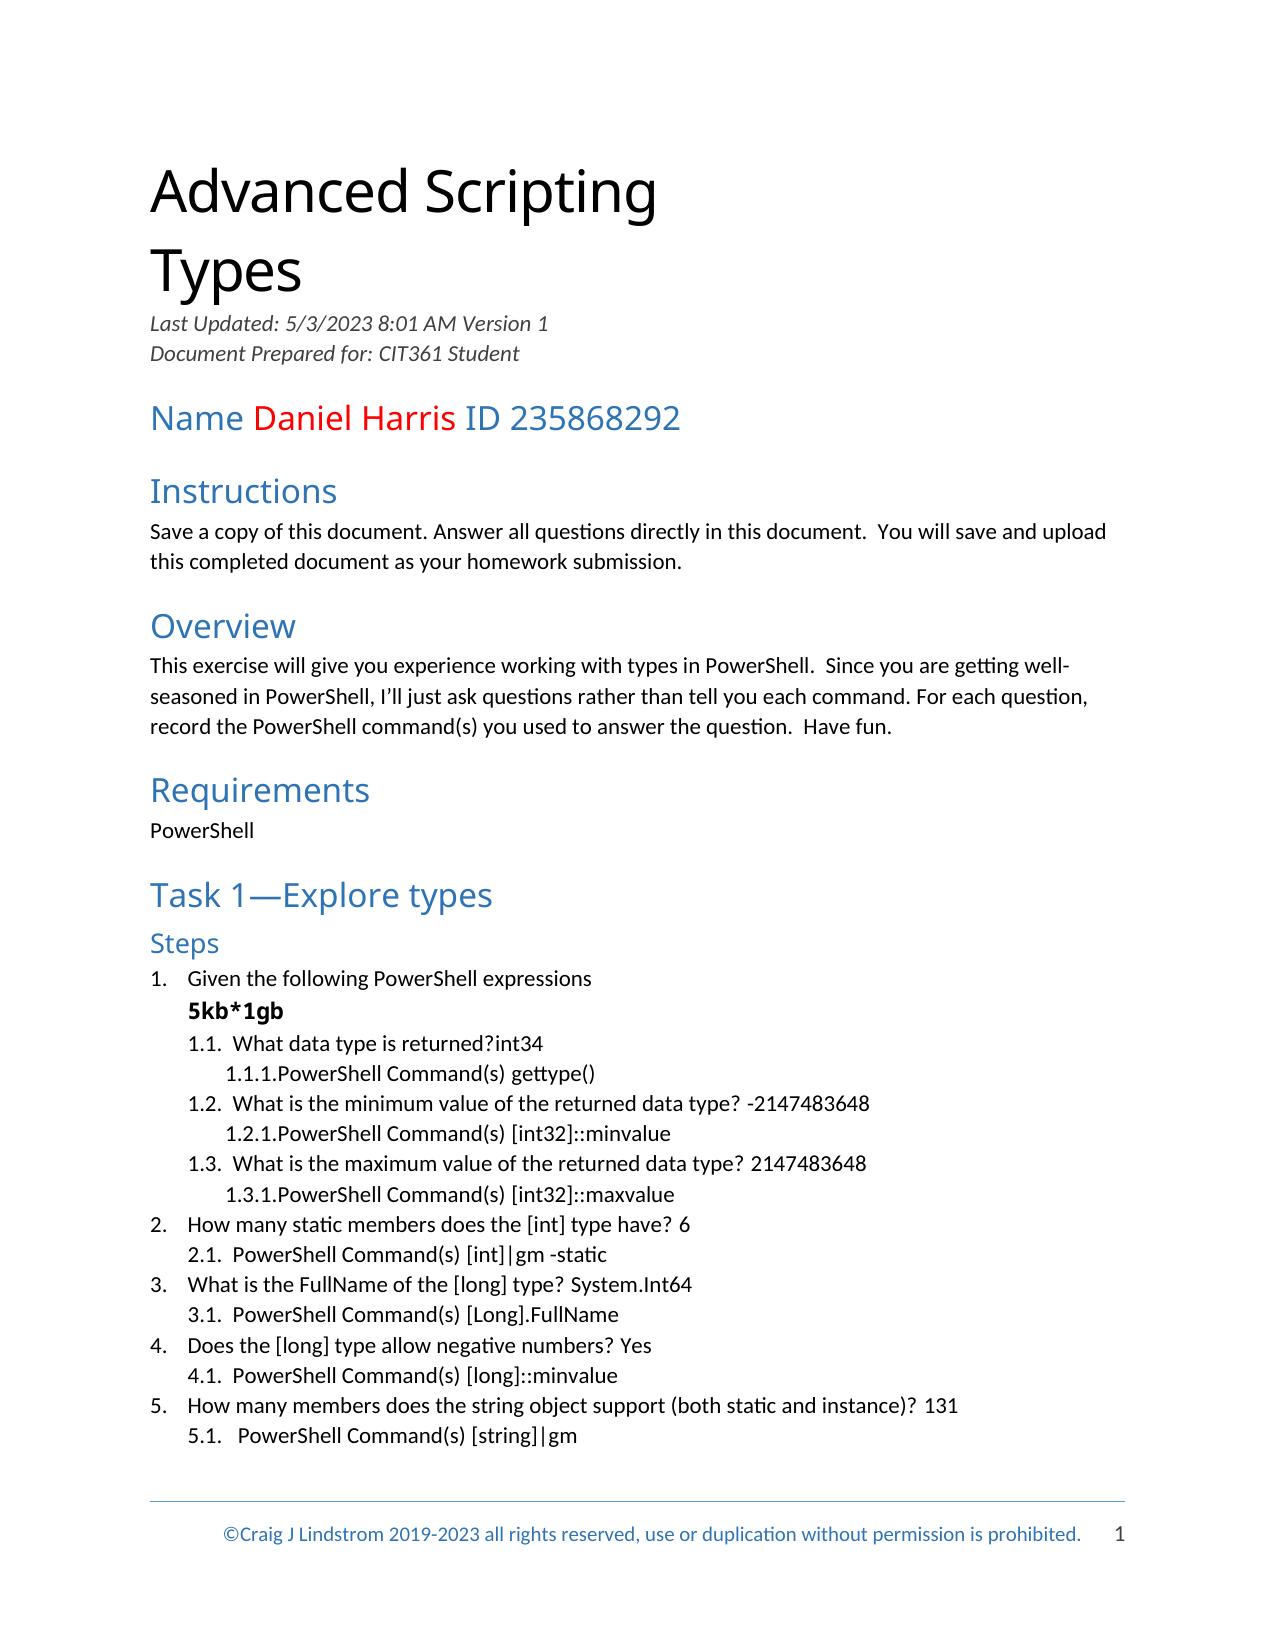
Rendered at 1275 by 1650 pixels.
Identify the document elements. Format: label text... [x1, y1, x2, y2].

list PowerShell Command(s) [187, 1361, 1125, 1389]
list What is the FullName of the [long] type? [150, 1270, 1125, 1298]
list PowerShell Command(s) [225, 1180, 1125, 1208]
text Save a copy of this document. Answer all questions directly in this document. You will save and upload this completed document as your homework submission. [150, 517, 1125, 576]
text Last Updated: 12/26/2022 3:06 PM Version 1 Document Prepared for: CIT361 Student [150, 309, 1125, 367]
text PowerShell [150, 816, 1125, 844]
list PowerShell Command(s) [225, 1059, 1125, 1087]
list PowerShell Command(s) [187, 1301, 1125, 1328]
subtitle Instructions [150, 468, 1125, 514]
subtitle Overview [150, 603, 1125, 648]
subtitle Task 1—Explore types [150, 871, 1125, 917]
list What data type is returned? [187, 1029, 1125, 1057]
subtitle Steps [150, 924, 1125, 961]
list How many static members does the [int] type have? [150, 1210, 1125, 1238]
list Given the following PowerShell expressions 5kb*1gb [150, 964, 1125, 1026]
list Does the [long] type allow negative numbers? [150, 1331, 1125, 1359]
list What is the maximum value of the returned data type? [187, 1149, 1125, 1177]
text This exercise will give you experience working with types in PowerShell. Since you are getting well-seasoned in PowerShell, I’ll just ask questions rather than tell you each command. For each question, record the PowerShell command(s) you used to answer the question. Have fun. [150, 652, 1125, 740]
list How many members does the string object support (both static and instance)? [150, 1391, 1125, 1419]
list PowerShell Command(s) [187, 1240, 1125, 1268]
subtitle Name ID [150, 394, 1125, 440]
list PowerShell Command(s) [187, 1421, 1125, 1449]
subtitle Requirements [150, 767, 1125, 813]
list What is the minimum value of the returned data type? [187, 1089, 1125, 1117]
list PowerShell Command(s) [225, 1119, 1125, 1147]
